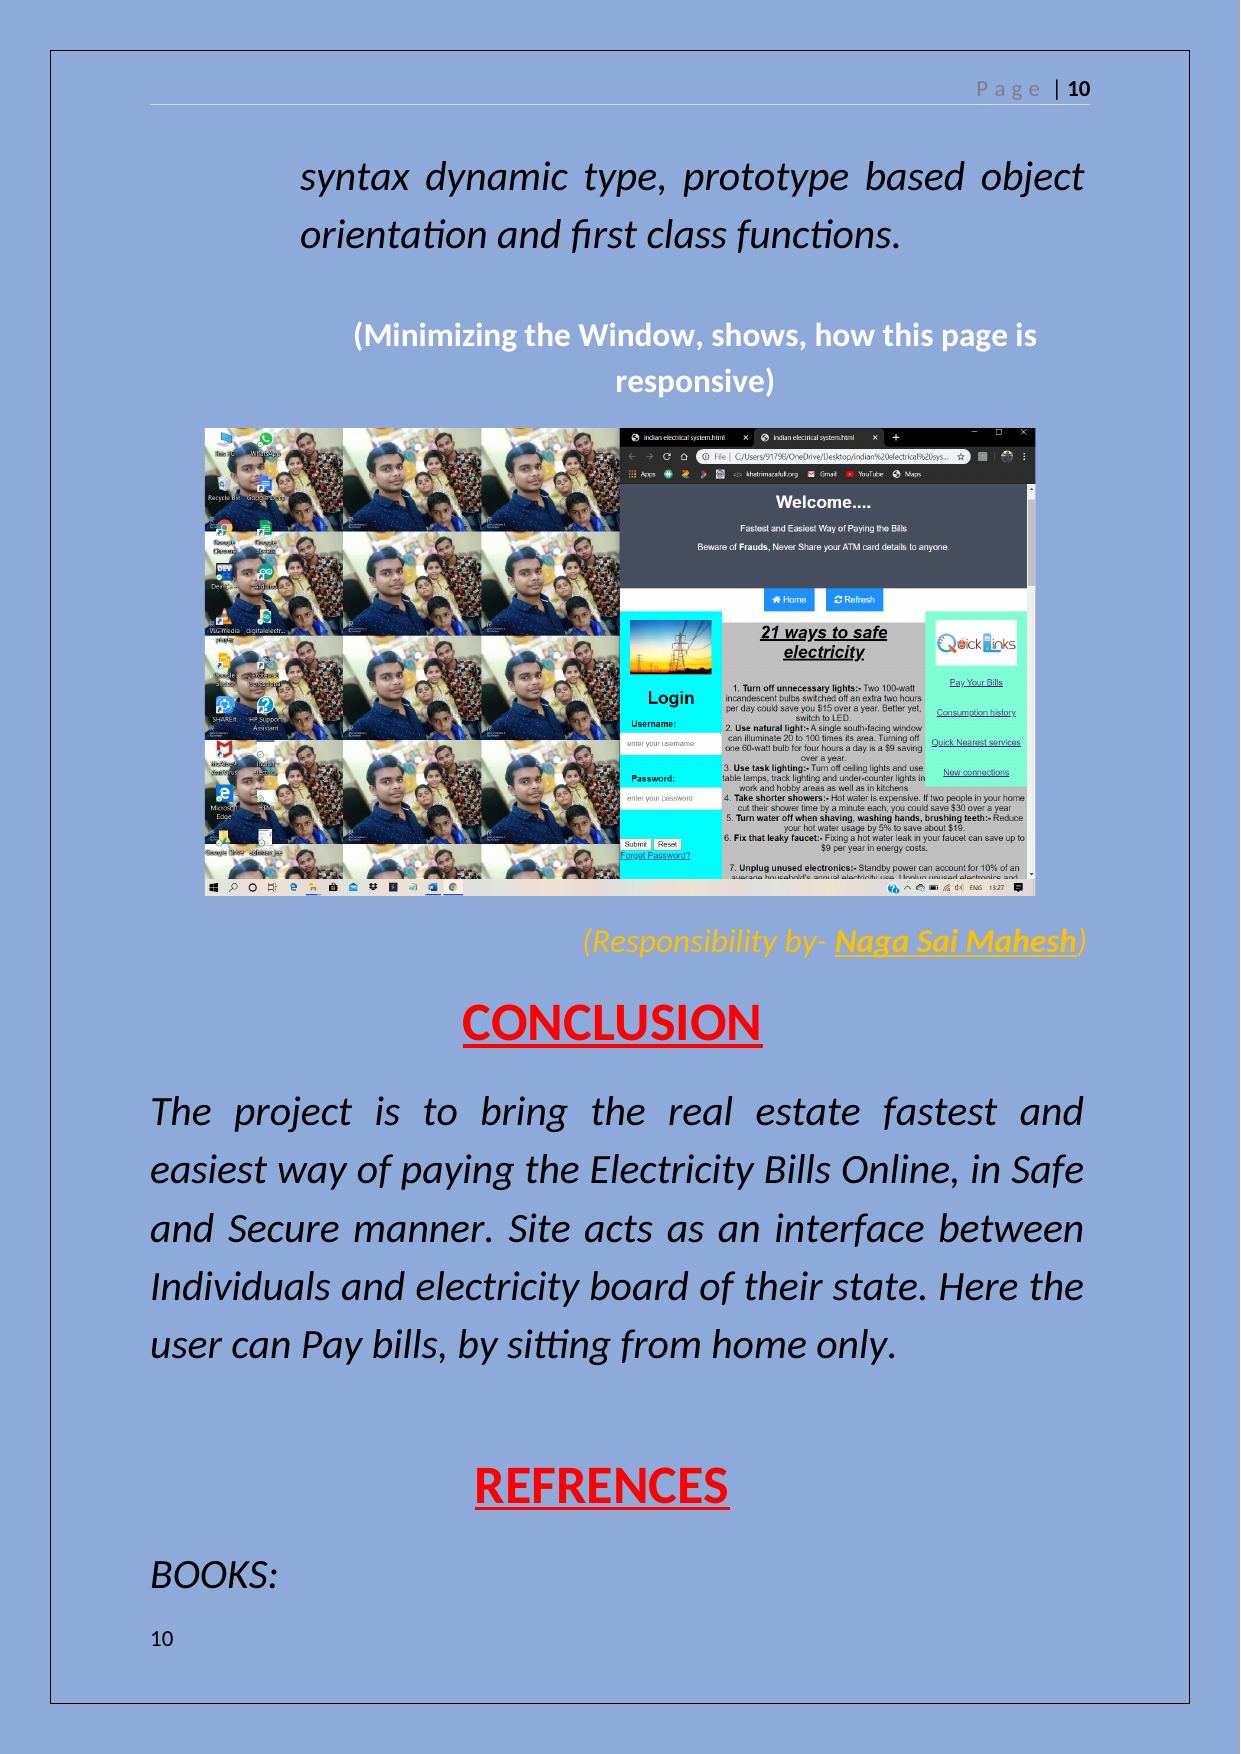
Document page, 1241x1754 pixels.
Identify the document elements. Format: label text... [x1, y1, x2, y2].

picture [204, 428, 1036, 896]
text (Responsibility by- Naga Sai Mahesh) [150, 920, 1090, 961]
text BOOKS: [150, 1548, 1090, 1598]
text The project is to bring the real estate fastest and easiest way of paying the Electricity Bills Online, in Safe and Secure manner. Site acts as an interface between Individuals and electricity board of their state. Here the user can Pay bills, by sitting from home only. [150, 1085, 1090, 1369]
text CONCLUSION [375, 988, 1090, 1054]
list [225, 150, 1090, 259]
text REFRENCES [375, 1451, 1090, 1517]
list (Minimizing the Window, shows, how this page is responsive) [300, 314, 1090, 401]
